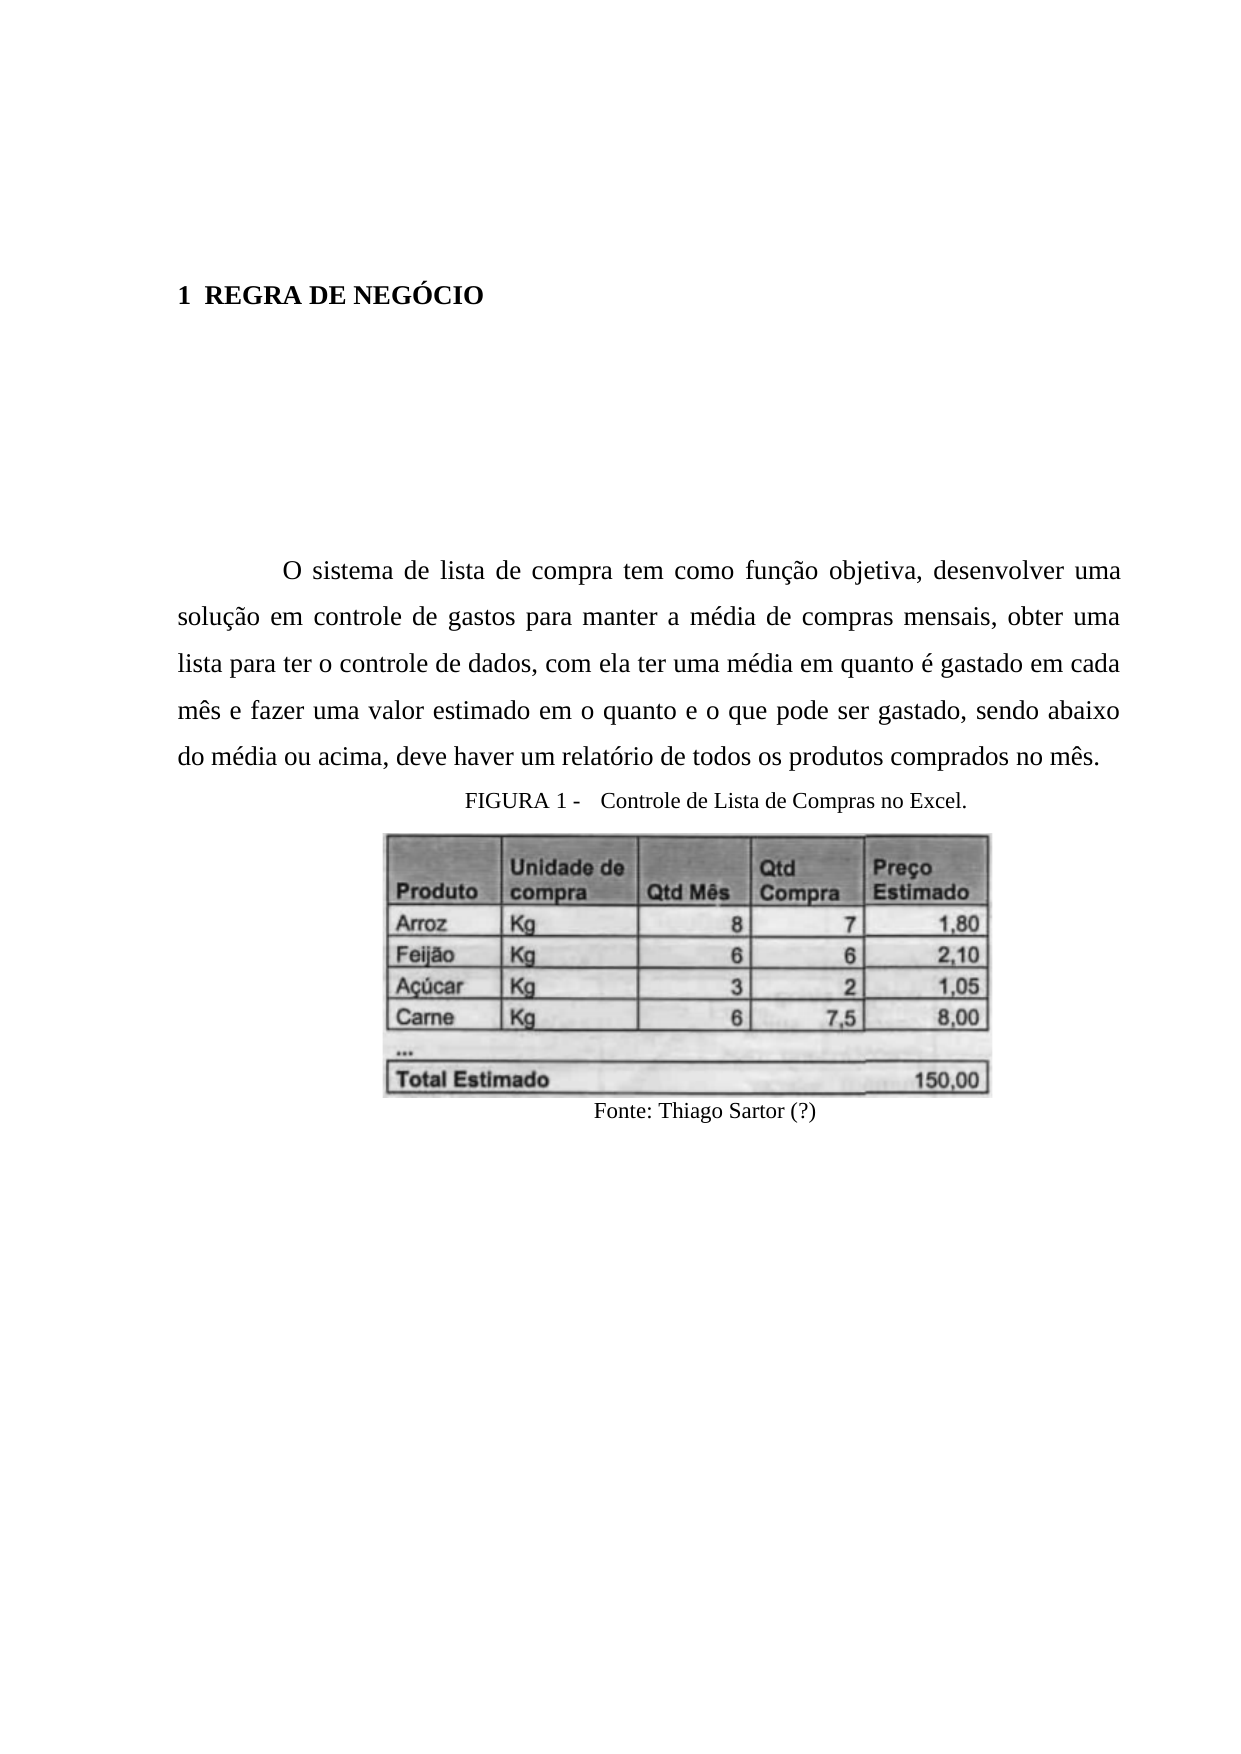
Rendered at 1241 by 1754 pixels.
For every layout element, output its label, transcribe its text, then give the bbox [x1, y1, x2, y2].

text REgra de negócio [177, 279, 1122, 310]
text O sistema de lista de compra tem como função objetiva, desenvolver uma solução em controle de gastos para manter a média de compras mensais, obter uma lista para ter o controle de dados, com ela ter uma média em quanto é gastado em cada mês e fazer uma valor estimado em o quanto e o que pode ser gastado, sendo abaixo do média ou acima, deve haver um relatório de todos os produtos comprados no mês. [177, 554, 1122, 772]
picture [382, 833, 993, 1098]
list Fonte: Thiago Sartor (?) [594, 813, 1122, 1124]
text Controle de Lista de Compras no Excel. [310, 787, 1122, 813]
